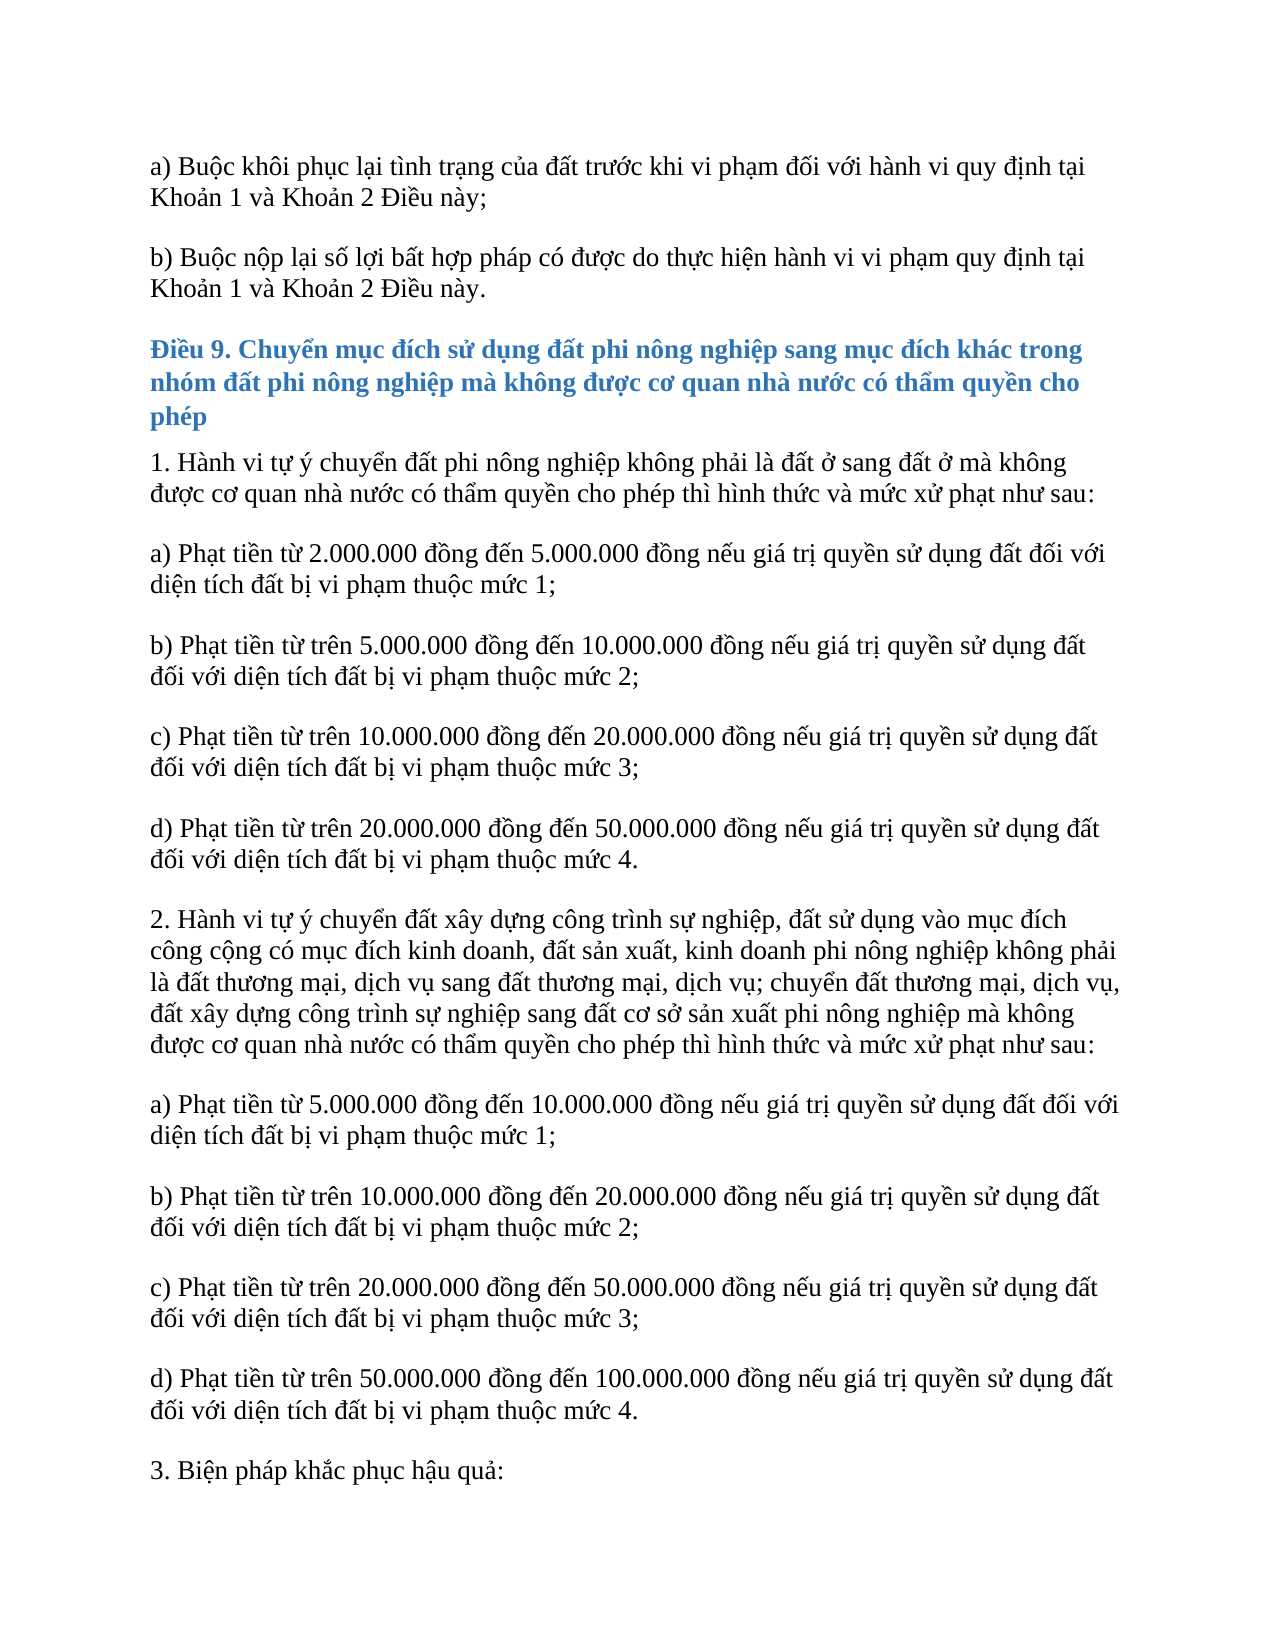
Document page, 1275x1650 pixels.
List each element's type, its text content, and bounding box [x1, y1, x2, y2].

text 1. Hành vi tự ý chuyển đất phi nông nghiệp không phải là đất ở sang đất ở mà không được cơ quan nhà nước có thẩm quyền cho phép thì hình thức và mức xử phạt như sau: [150, 446, 1125, 508]
text b) Phạt tiền từ trên 10.000.000 đồng đến 20.000.000 đồng nếu giá trị quyền sử dụng đất đối với diện tích đất bị vi phạm thuộc mức 2; [150, 1180, 1125, 1242]
text c) Phạt tiền từ trên 20.000.000 đồng đến 50.000.000 đồng nếu giá trị quyền sử dụng đất đối với diện tích đất bị vi phạm thuộc mức 3; [150, 1271, 1125, 1333]
text 3. Biện pháp khắc phục hậu quả: [150, 1454, 1125, 1485]
text a) Buộc khôi phục lại tình trạng của đất trước khi vi phạm đối với hành vi quy định tại Khoản 1 và Khoản 2 Điều này; [150, 150, 1125, 212]
text b) Buộc nộp lại số lợi bất hợp pháp có được do thực hiện hành vi vi phạm quy định tại Khoản 1 và Khoản 2 Điều này. [150, 241, 1125, 304]
text a) Phạt tiền từ 5.000.000 đồng đến 10.000.000 đồng nếu giá trị quyền sử dụng đất đối với diện tích đất bị vi phạm thuộc mức 1; [150, 1088, 1125, 1151]
text d) Phạt tiền từ trên 20.000.000 đồng đến 50.000.000 đồng nếu giá trị quyền sử dụng đất đối với diện tích đất bị vi phạm thuộc mức 4. [150, 812, 1125, 874]
text a) Phạt tiền từ 2.000.000 đồng đến 5.000.000 đồng nếu giá trị quyền sử dụng đất đối với diện tích đất bị vi phạm thuộc mức 1; [150, 537, 1125, 600]
text 2. Hành vi tự ý chuyển đất xây dựng công trình sự nghiệp, đất sử dụng vào mục đích công cộng có mục đích kinh doanh, đất sản xuất, kinh doanh phi nông nghiệp không phải là đất thương mại, dịch vụ sang đất thương mại, dịch vụ; chuyển đất thương mại, dịch vụ, đất xây dựng công trình sự nghiệp sang đất cơ sở sản xuất phi nông nghiệp mà không được cơ quan nhà nước có thẩm quyền cho phép thì hình thức và mức xử phạt như sau: [150, 903, 1125, 1059]
text c) Phạt tiền từ trên 10.000.000 đồng đến 20.000.000 đồng nếu giá trị quyền sử dụng đất đối với diện tích đất bị vi phạm thuộc mức 3; [150, 720, 1125, 783]
subtitle Điều 9. Chuyển mục đích sử dụng đất phi nông nghiệp sang mục đích khác trong nhóm đất phi nông nghiệp mà không được cơ quan nhà nước có thẩm quyền cho phép [150, 333, 1125, 431]
text b) Phạt tiền từ trên 5.000.000 đồng đến 10.000.000 đồng nếu giá trị quyền sử dụng đất đối với diện tích đất bị vi phạm thuộc mức 2; [150, 629, 1125, 691]
text d) Phạt tiền từ trên 50.000.000 đồng đến 100.000.000 đồng nếu giá trị quyền sử dụng đất đối với diện tích đất bị vi phạm thuộc mức 4. [150, 1363, 1125, 1425]
